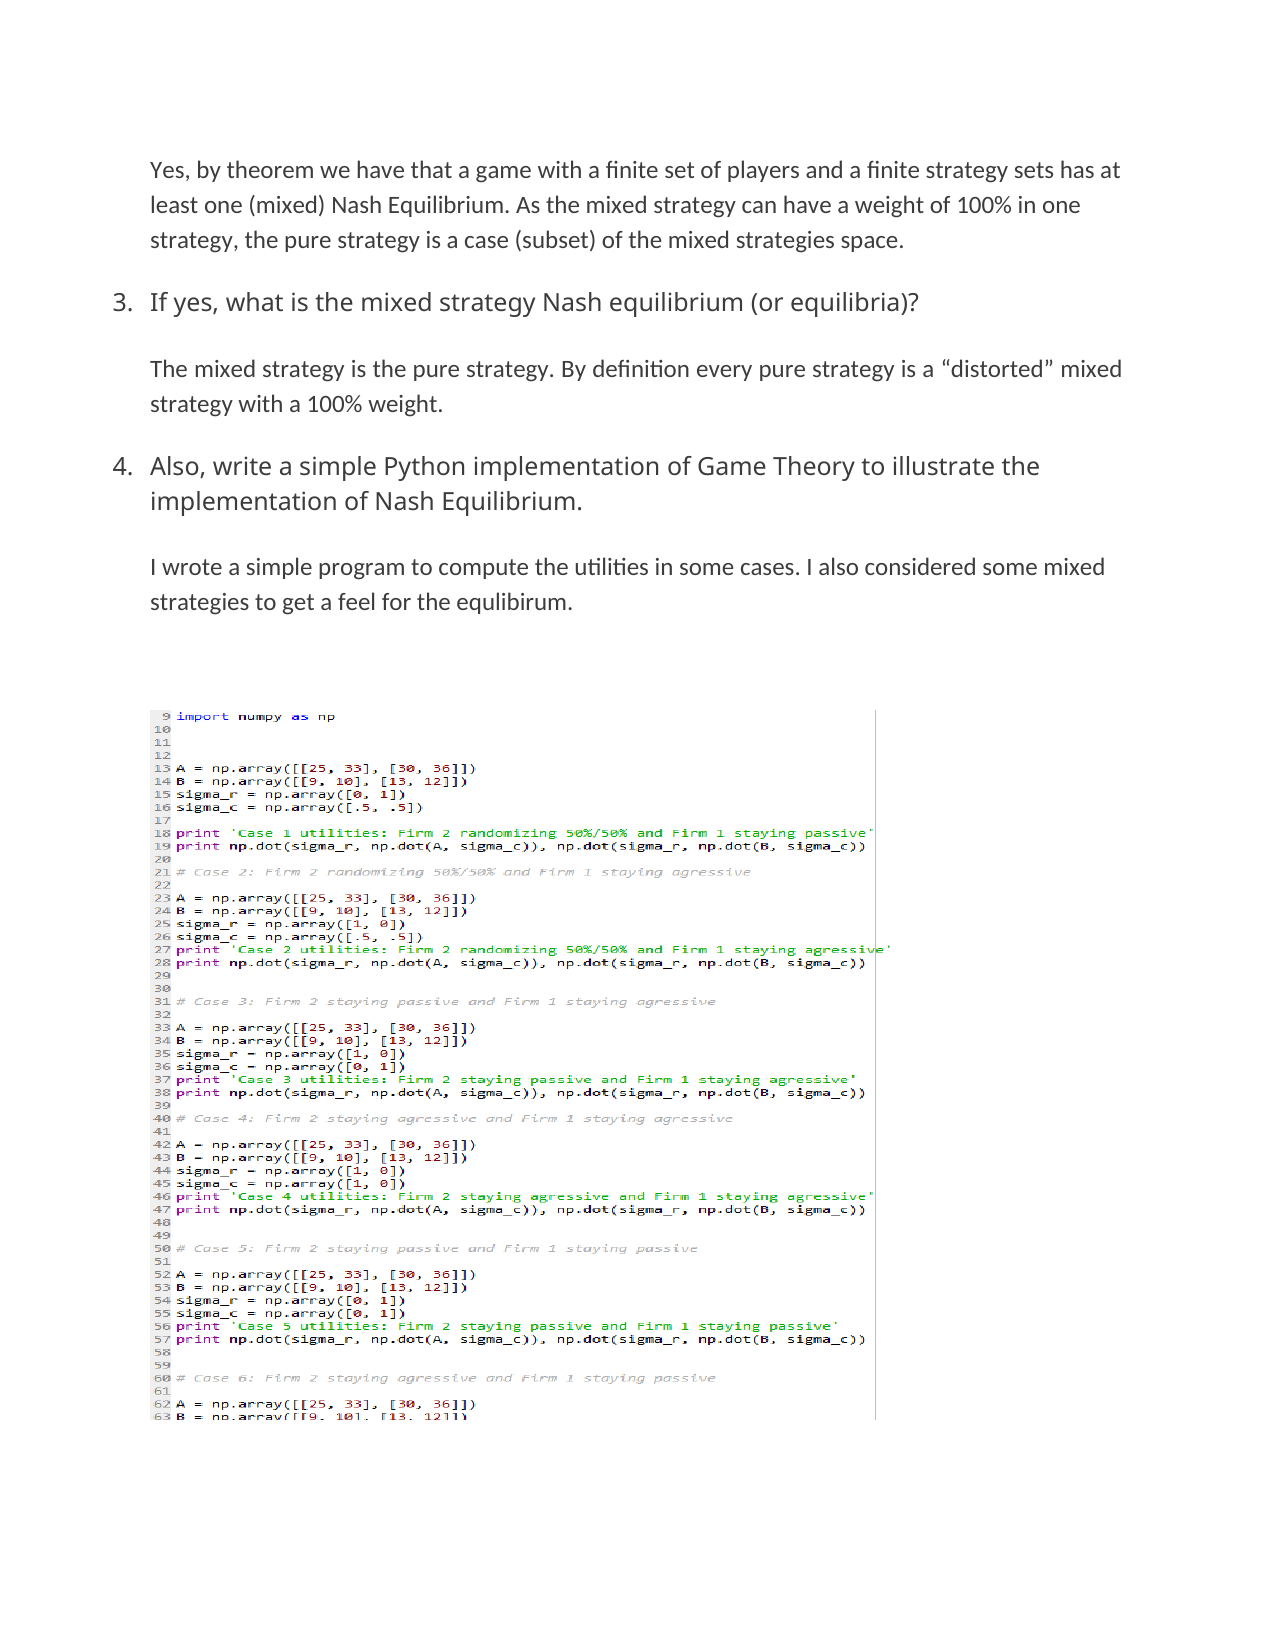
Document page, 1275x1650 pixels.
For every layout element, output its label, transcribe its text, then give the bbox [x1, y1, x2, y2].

text I wrote a simple program to compute the utilities in some cases. I also considered some mixed strategies to get a feel for the equlibirum. [150, 547, 1125, 617]
list Also, write a simple Python implementation of Game Theory to illustrate the implementation of Nash Equilibrium. [112, 447, 1125, 517]
text The mixed strategy is the pure strategy. By definition every pure strategy is a “distorted” mixed strategy with a 100% weight. [150, 348, 1125, 418]
text Yes, by theorem we have that a game with a finite set of players and a finite strategy sets has at least one (mixed) Nash Equilibrium. As the mixed strategy can have a weight of 100% in one strategy, the pure strategy is a case (subset) of the mixed strategies space. [150, 150, 1125, 255]
picture [150, 710, 1125, 1420]
list If yes, what is the mixed strategy Nash equilibrium (or equilibria)? [112, 284, 1125, 319]
